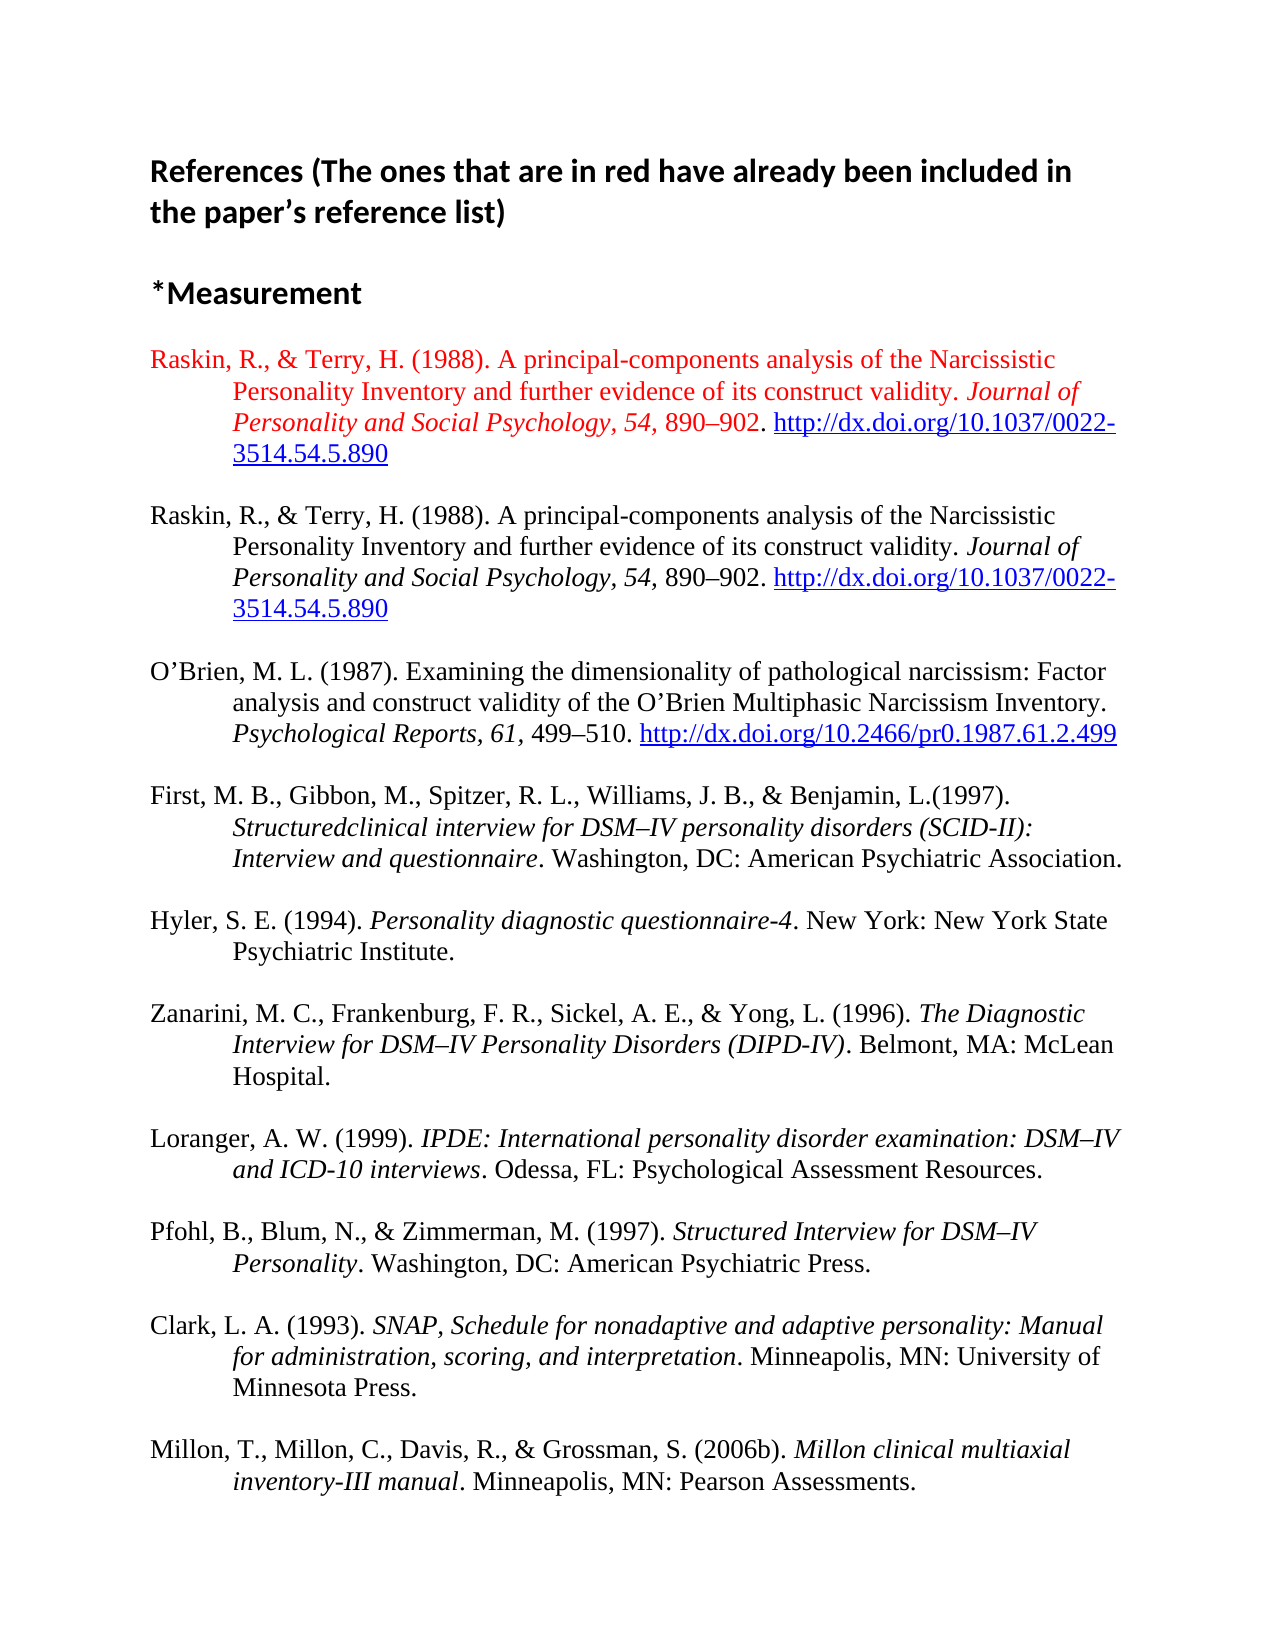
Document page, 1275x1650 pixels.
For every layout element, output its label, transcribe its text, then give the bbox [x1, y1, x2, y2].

text Hyler, S. E. (1994). Personality diagnostic questionnaire-4. New York: New York State Psychiatric Institute. [150, 904, 1125, 966]
text References (The ones that are in red have already been included in the paper’s reference list) [150, 150, 1125, 231]
text Raskin, R., & Terry, H. (1988). A principal-components analysis of the Narcissistic Personality Inventory and further evidence of its construct validity. Journal of Personality and Social Psychology, 54, 890–902. http://dx.doi.org/10.1037/0022-3514.54.5.890 [150, 499, 1125, 624]
text Pfohl, B., Blum, N., & Zimmerman, M. (1997). Structured Interview for DSM–IV Personality. Washington, DC: American Psychiatric Press. [150, 1216, 1125, 1278]
text O’Brien, M. L. (1987). Examining the dimensionality of pathological narcissism: Factor analysis and construct validity of the O’Brien Multiphasic Narcissism Inventory. Psychological Reports, 61, 499–510. http://dx.doi.org/10.2466/pr0.1987.61.2.499 [150, 655, 1125, 748]
text Clark, L. A. (1993). SNAP, Schedule for nonadaptive and adaptive personality: Manual for administration, scoring, and interpretation. Minneapolis, MN: University of Minnesota Press. [150, 1309, 1125, 1402]
text *Measurement [150, 272, 1125, 313]
text Loranger, A. W. (1999). IPDE: International personality disorder examination: DSM–IV and ICD-10 interviews. Odessa, FL: Psychological Assessment Resources. [150, 1122, 1125, 1184]
text First, M. B., Gibbon, M., Spitzer, R. L., Williams, J. B., & Benjamin, L.(1997). Structuredclinical interview for DSM–IV personality disorders (SCID-II): Interview and questionnaire. Washington, DC: American Psychiatric Association. [150, 779, 1125, 873]
text Millon, T., Millon, C., Davis, R., & Grossman, S. (2006b). Millon clinical multiaxial inventory-III manual. Minneapolis, MN: Pearson Assessments. [150, 1433, 1125, 1496]
text Raskin, R., & Terry, H. (1988). A principal-components analysis of the Narcissistic Personality Inventory and further evidence of its construct validity. Journal of Personality and Social Psychology, 54, 890–902. http://dx.doi.org/10.1037/0022-3514.54.5.890 [150, 343, 1125, 468]
text Zanarini, M. C., Frankenburg, F. R., Sickel, A. E., & Yong, L. (1996). The Diagnostic Interview for DSM–IV Personality Disorders (DIPD-IV). Belmont, MA: McLean Hospital. [150, 997, 1125, 1091]
